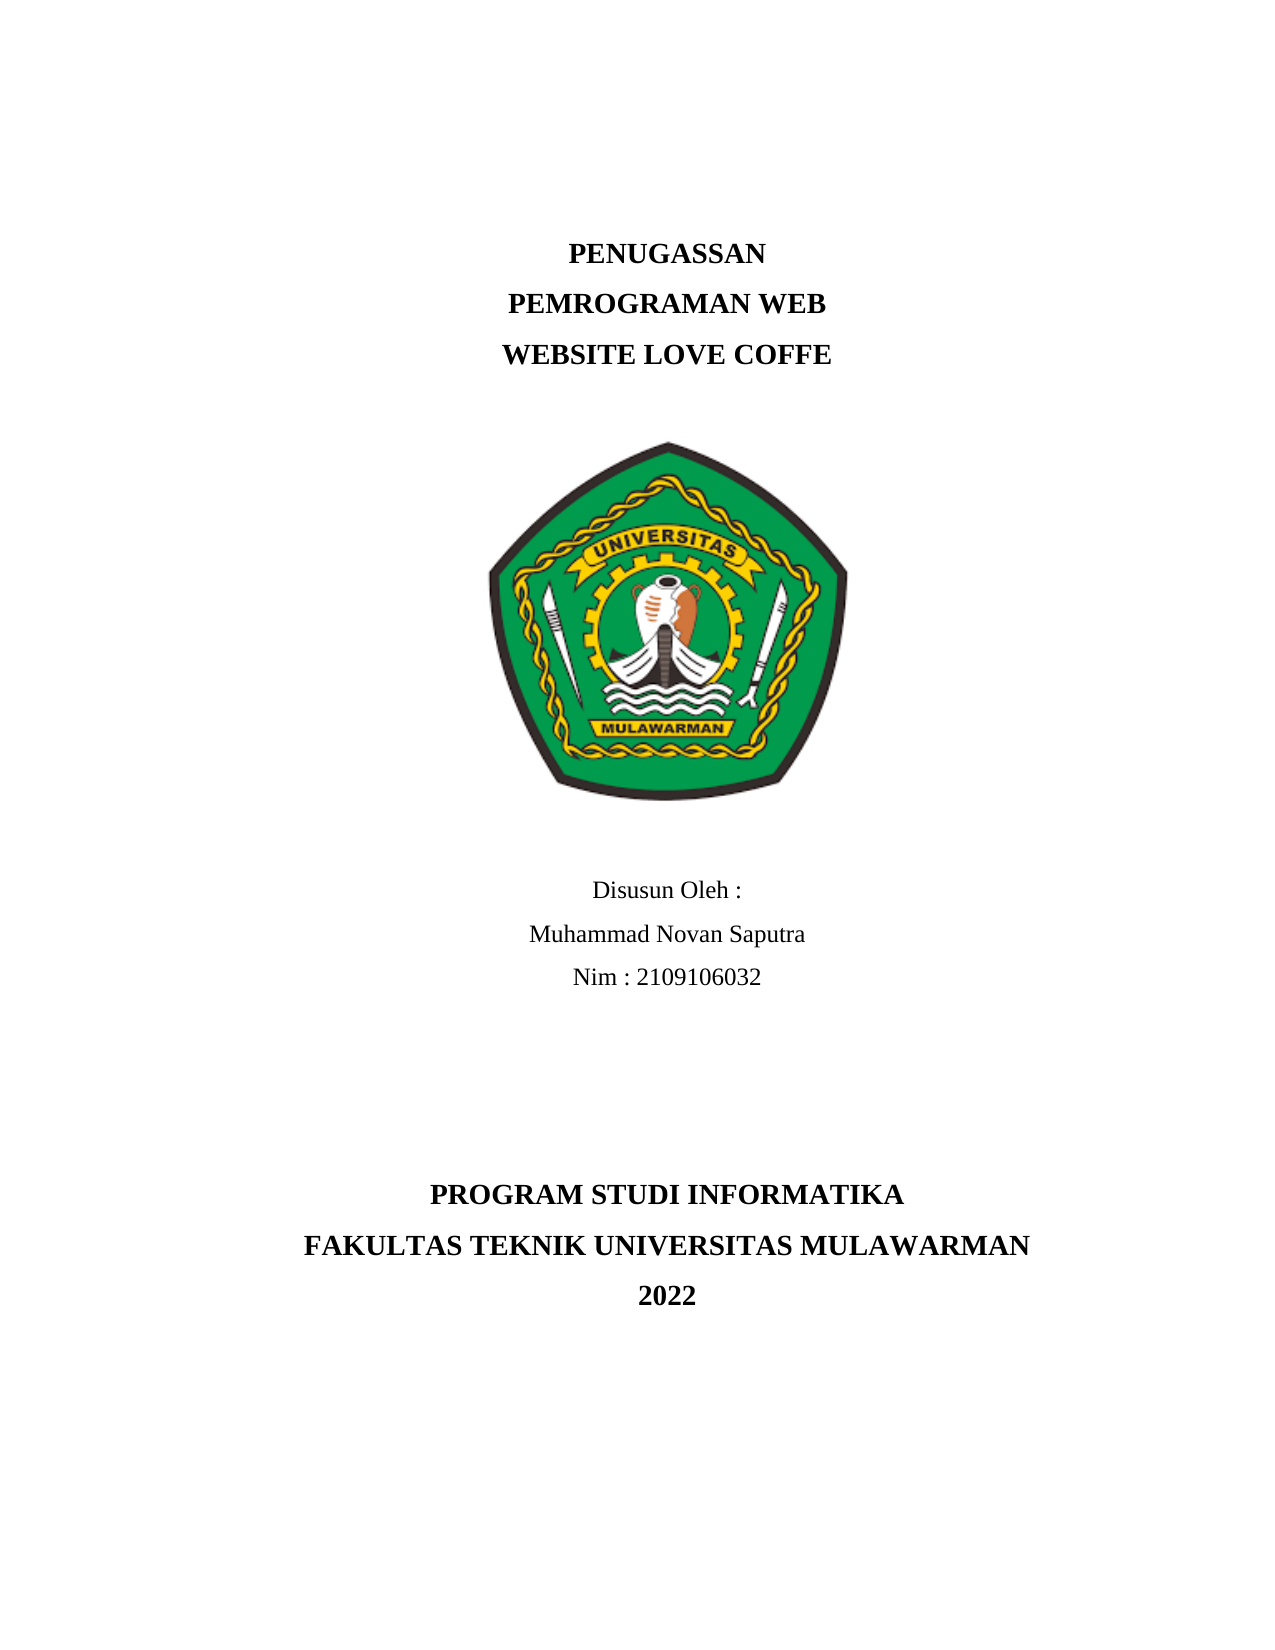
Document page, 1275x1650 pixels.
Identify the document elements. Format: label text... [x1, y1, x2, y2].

text PROGRAM STUDI INFORMATIKA [236, 1177, 1098, 1211]
text WEBSITE LOVE COFFE [236, 337, 1098, 370]
text 2022 [236, 1278, 1098, 1312]
text PEMROGRAMAN WEB [236, 287, 1098, 320]
text Muhammad Novan Saputra [236, 919, 1098, 947]
text Nim : 2109106032 [236, 962, 1098, 991]
picture [480, 437, 854, 811]
text FAKULTAS TEKNIK UNIVERSITAS MULAWARMAN [236, 1228, 1098, 1261]
text PENUGASSAN [236, 236, 1098, 270]
text Disusun Oleh : [236, 876, 1098, 904]
